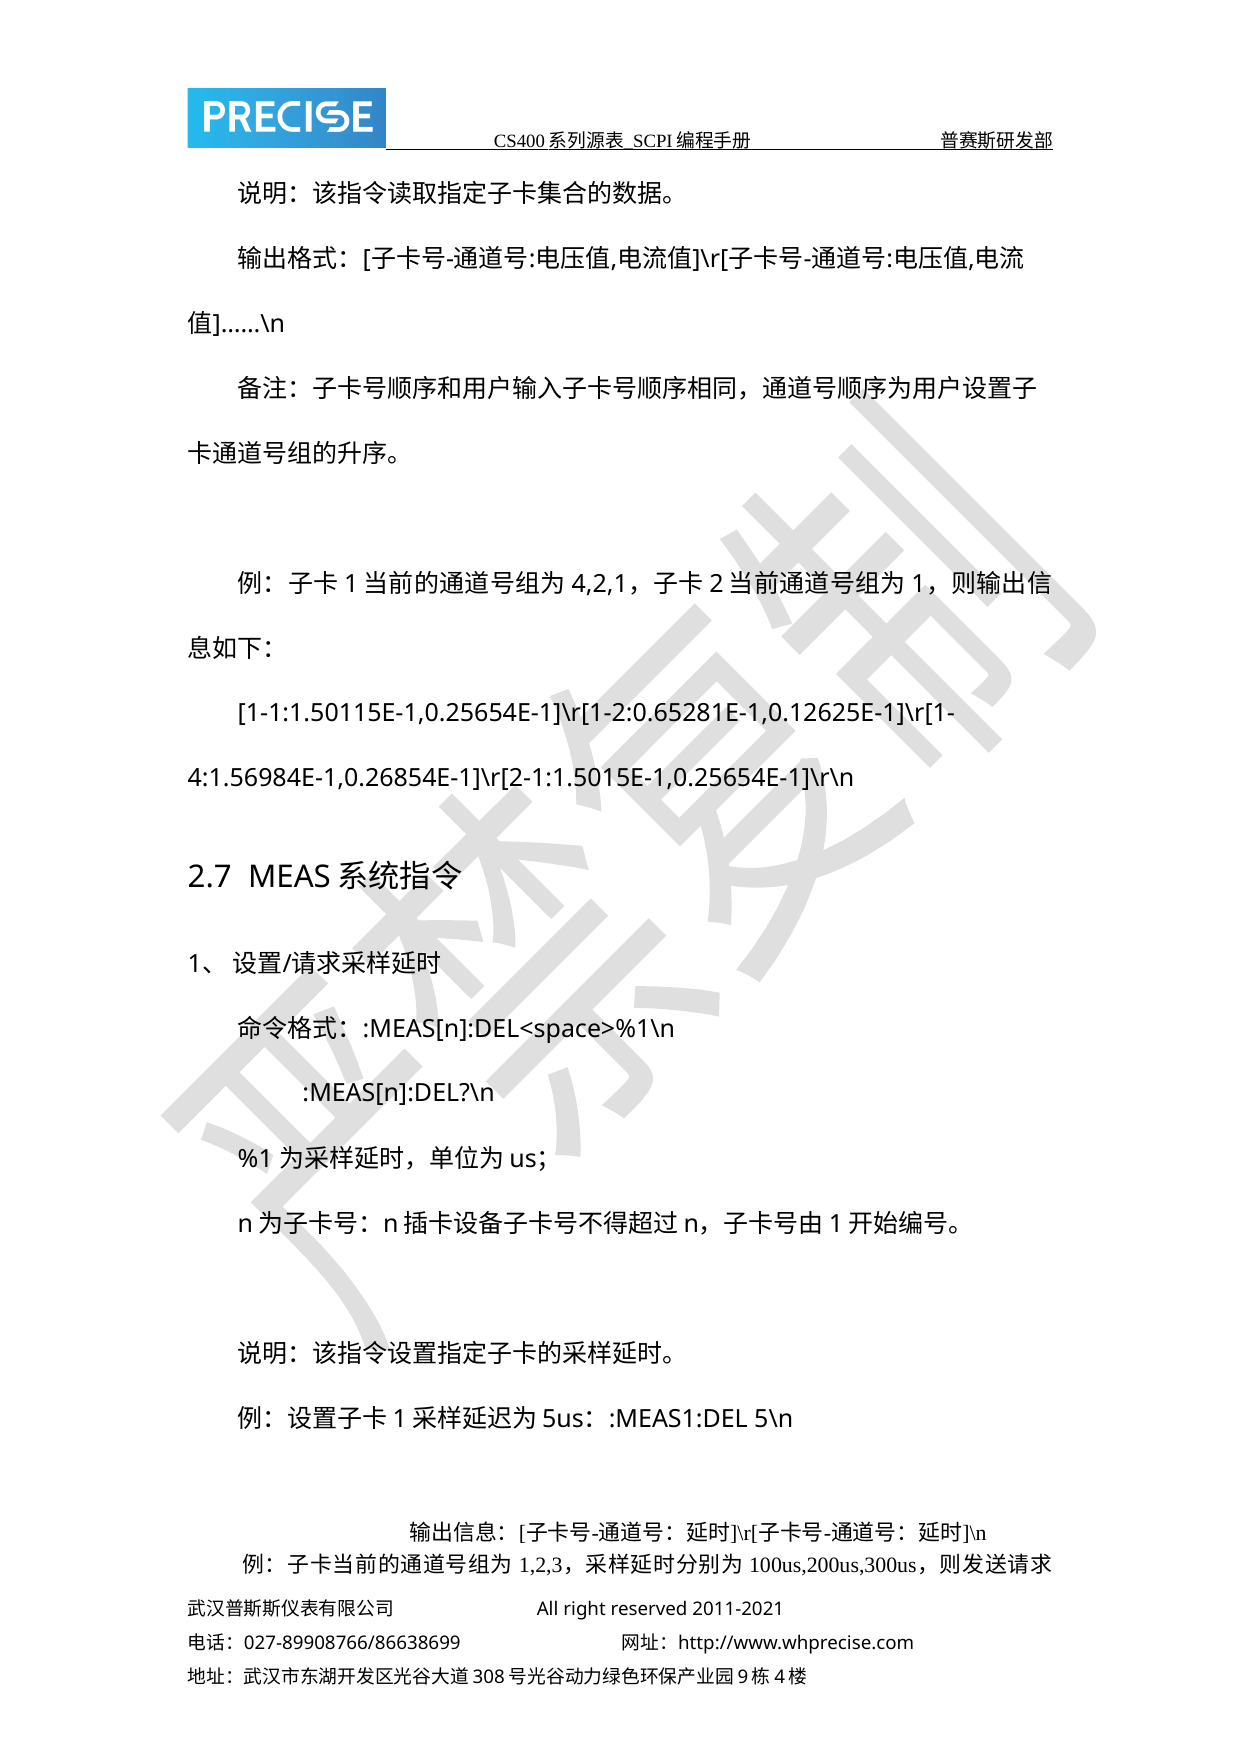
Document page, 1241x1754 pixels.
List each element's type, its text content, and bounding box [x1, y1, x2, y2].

list %1 为采样延时，单位为us； [187, 1124, 1053, 1189]
text 说明：该指令读取指定子卡集合的数据。 [187, 159, 1053, 224]
text 备注：子卡号顺序和用户输入子卡号顺序相同，通道号顺序为用户设置子卡通道号组的升序。 [187, 354, 1053, 484]
list :MEAS[n]:DEL?\n [187, 1059, 1053, 1124]
text MEAS系统指令 [187, 842, 1053, 907]
text 输出信息：[子卡号-通道号：延时]\r[子卡号-通道号：延时]\n [187, 1514, 1053, 1547]
text 例：子卡当前的通道号组为1,2,3，采样延时分别为100us,200us,300us，则发送请求采样延时指令后，设备返回： [187, 1547, 1053, 1579]
text 输出格式：[子卡号-通道号:电压值,电流值]\r[子卡号-通道号:电压值,电流值]……\n [187, 224, 1053, 354]
text 例：子卡1当前的通道号组为4,2,1，子卡2当前通道号组为1，则输出信息如下： [187, 549, 1053, 679]
text 例：设置子卡1采样延迟为5us：:MEAS1:DEL 5\n [187, 1384, 1053, 1449]
list 命令格式：:MEAS[n]:DEL<space>%1\n [187, 994, 1053, 1059]
list 设置/请求采样延时 [187, 929, 1053, 994]
list 说明：该指令设置指定子卡的采样延时。 [187, 1319, 1053, 1384]
picture [187, 88, 386, 148]
text n为子卡号：n插卡设备子卡号不得超过n，子卡号由1开始编号。 [187, 1189, 1053, 1254]
text [1-1:1.50115E-1,0.25654E-1]\r[1-2:0.65281E-1,0.12625E-1]\r[1-4:1.56984E-1,0.26854E-1]\r[2-1:1.5015E-1,0.25654E-1]\r\n [187, 679, 1053, 809]
